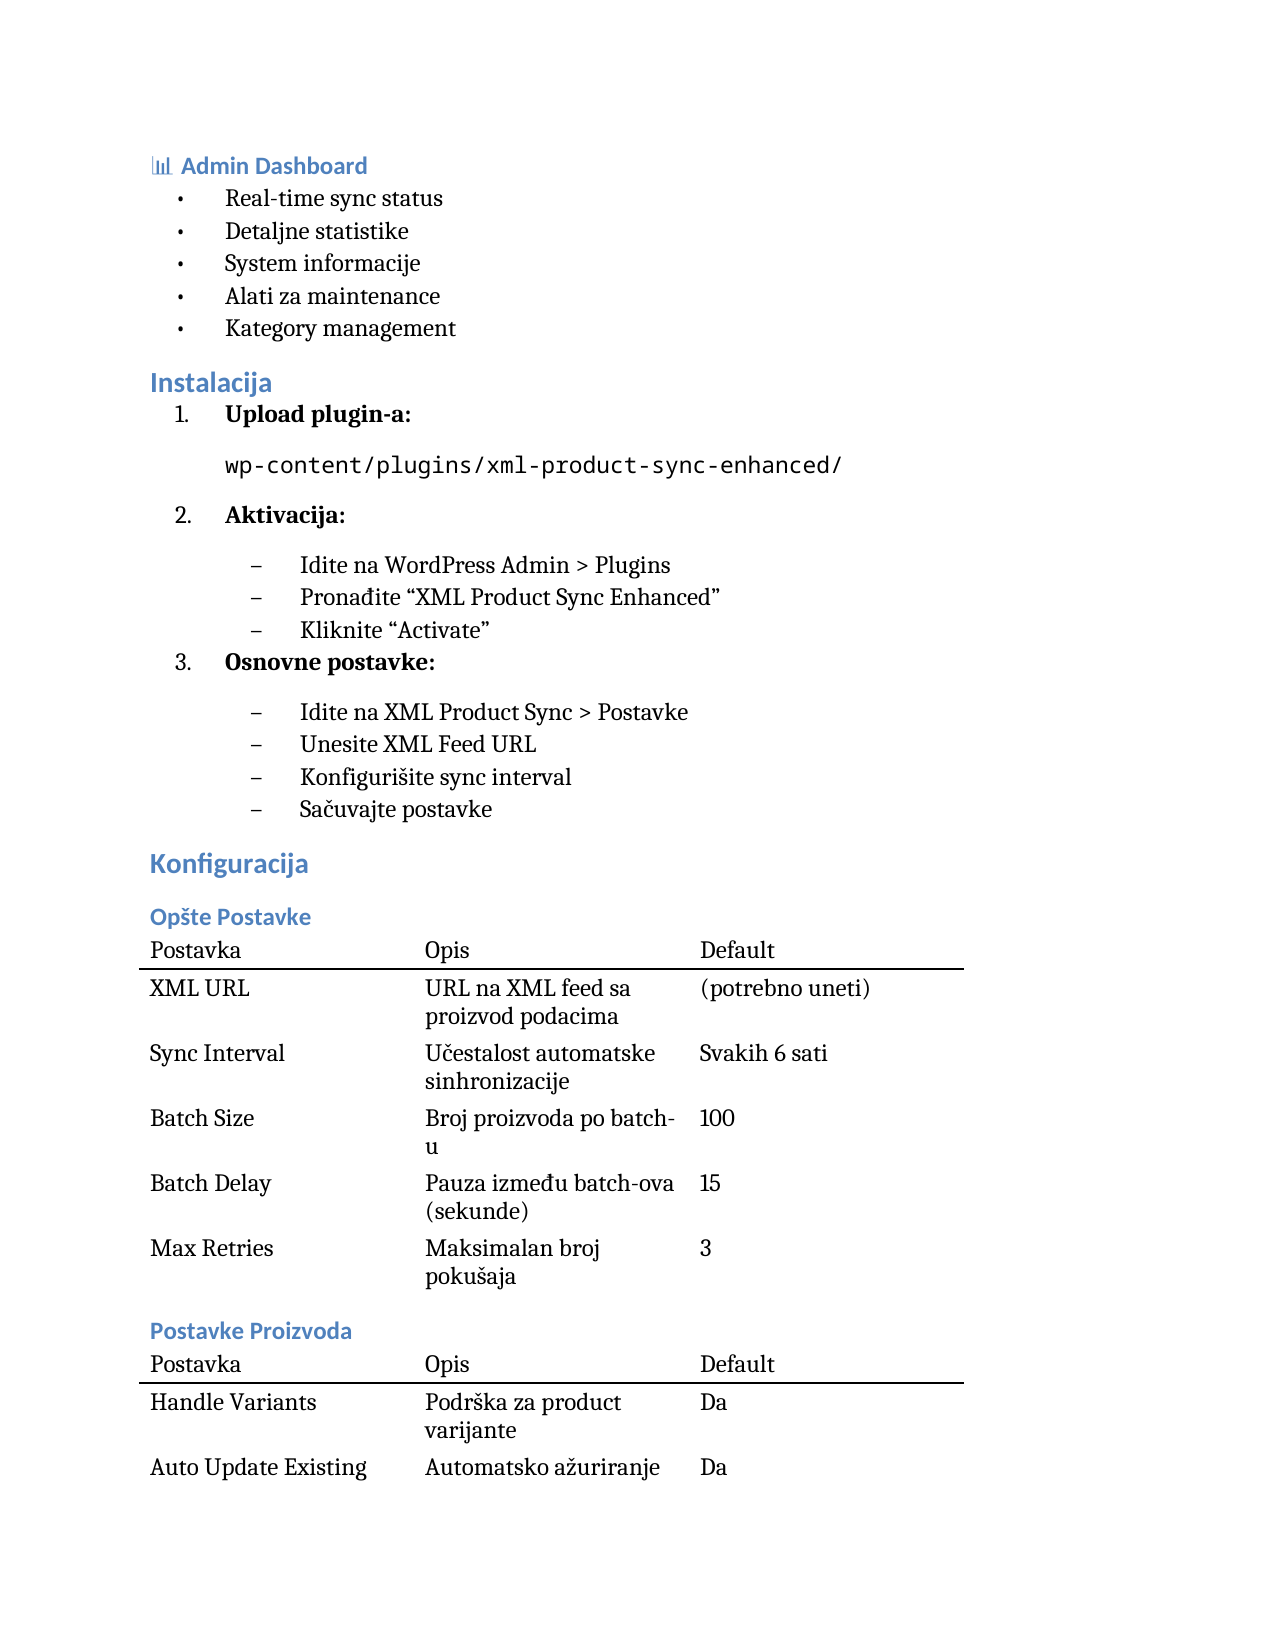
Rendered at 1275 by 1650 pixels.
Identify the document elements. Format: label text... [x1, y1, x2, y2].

table_cell Sync Interval [139, 1035, 414, 1100]
list Kategory management [175, 314, 1125, 343]
table_header Default [689, 1346, 964, 1382]
subtitle Opšte Postavke [150, 901, 1125, 932]
table_header Postavka [139, 1346, 414, 1382]
list Pronađite “XML Product Sync Enhanced” [250, 583, 1125, 612]
table_header Opis [414, 1346, 689, 1382]
table_cell Podrška za product varijante [414, 1384, 689, 1449]
list Idite na WordPress Admin > Plugins [250, 551, 1125, 579]
list wp-content/plugins/xml-product-sync-enhanced/ [175, 449, 1125, 480]
list Real-time sync status [175, 184, 1125, 213]
table_cell URL na XML feed sa proizvod podacima [414, 970, 689, 1035]
subtitle Konfiguracija [150, 845, 1125, 881]
list Detaljne statistike [175, 217, 1125, 246]
table_cell Pauza između batch-ova (sekunde) [414, 1165, 689, 1230]
table_cell 3 [689, 1230, 964, 1295]
list Unesite XML Feed URL [250, 730, 1125, 759]
list Kliknite “Activate” [250, 616, 1125, 644]
list Osnovne postavke: [175, 648, 1125, 677]
subtitle Postavke Proizvoda [150, 1316, 1125, 1346]
table_cell (potrebno uneti) [689, 970, 964, 1035]
list Alati za maintenance [175, 282, 1125, 311]
subtitle Instalacija [150, 364, 1125, 399]
list System informacije [175, 249, 1125, 278]
list Upload plugin-a: [175, 399, 1125, 428]
table_cell Svakih 6 sati [689, 1035, 964, 1100]
table_cell Maksimalan broj pokušaja [414, 1230, 689, 1295]
table_cell Učestalost automatske sinhronizacije [414, 1035, 689, 1100]
table_cell Batch Delay [139, 1165, 414, 1230]
table_header Opis [414, 932, 689, 968]
table_cell Broj proizvoda po batch-u [414, 1100, 689, 1165]
table_header Postavka [139, 932, 414, 968]
subtitle 📊 Admin Dashboard [150, 150, 1125, 181]
table_cell 15 [689, 1165, 964, 1230]
table_cell Batch Size [139, 1100, 414, 1165]
list Idite na XML Product Sync > Postavke [250, 698, 1125, 727]
table_cell XML URL [139, 970, 414, 1035]
table_header Default [689, 932, 964, 968]
table_cell Da [689, 1449, 964, 1485]
list Aktivacija: [175, 501, 1125, 530]
list Sačuvajte postavke [250, 795, 1125, 824]
table_cell Max Retries [139, 1230, 414, 1295]
list Konfigurišite sync interval [250, 763, 1125, 792]
table_cell Handle Variants [139, 1384, 414, 1449]
table_cell Auto Update Existing [139, 1449, 414, 1485]
table_cell Automatsko ažuriranje postojećih [414, 1449, 689, 1485]
table_cell 100 [689, 1100, 964, 1165]
table_cell Da [689, 1384, 964, 1449]
